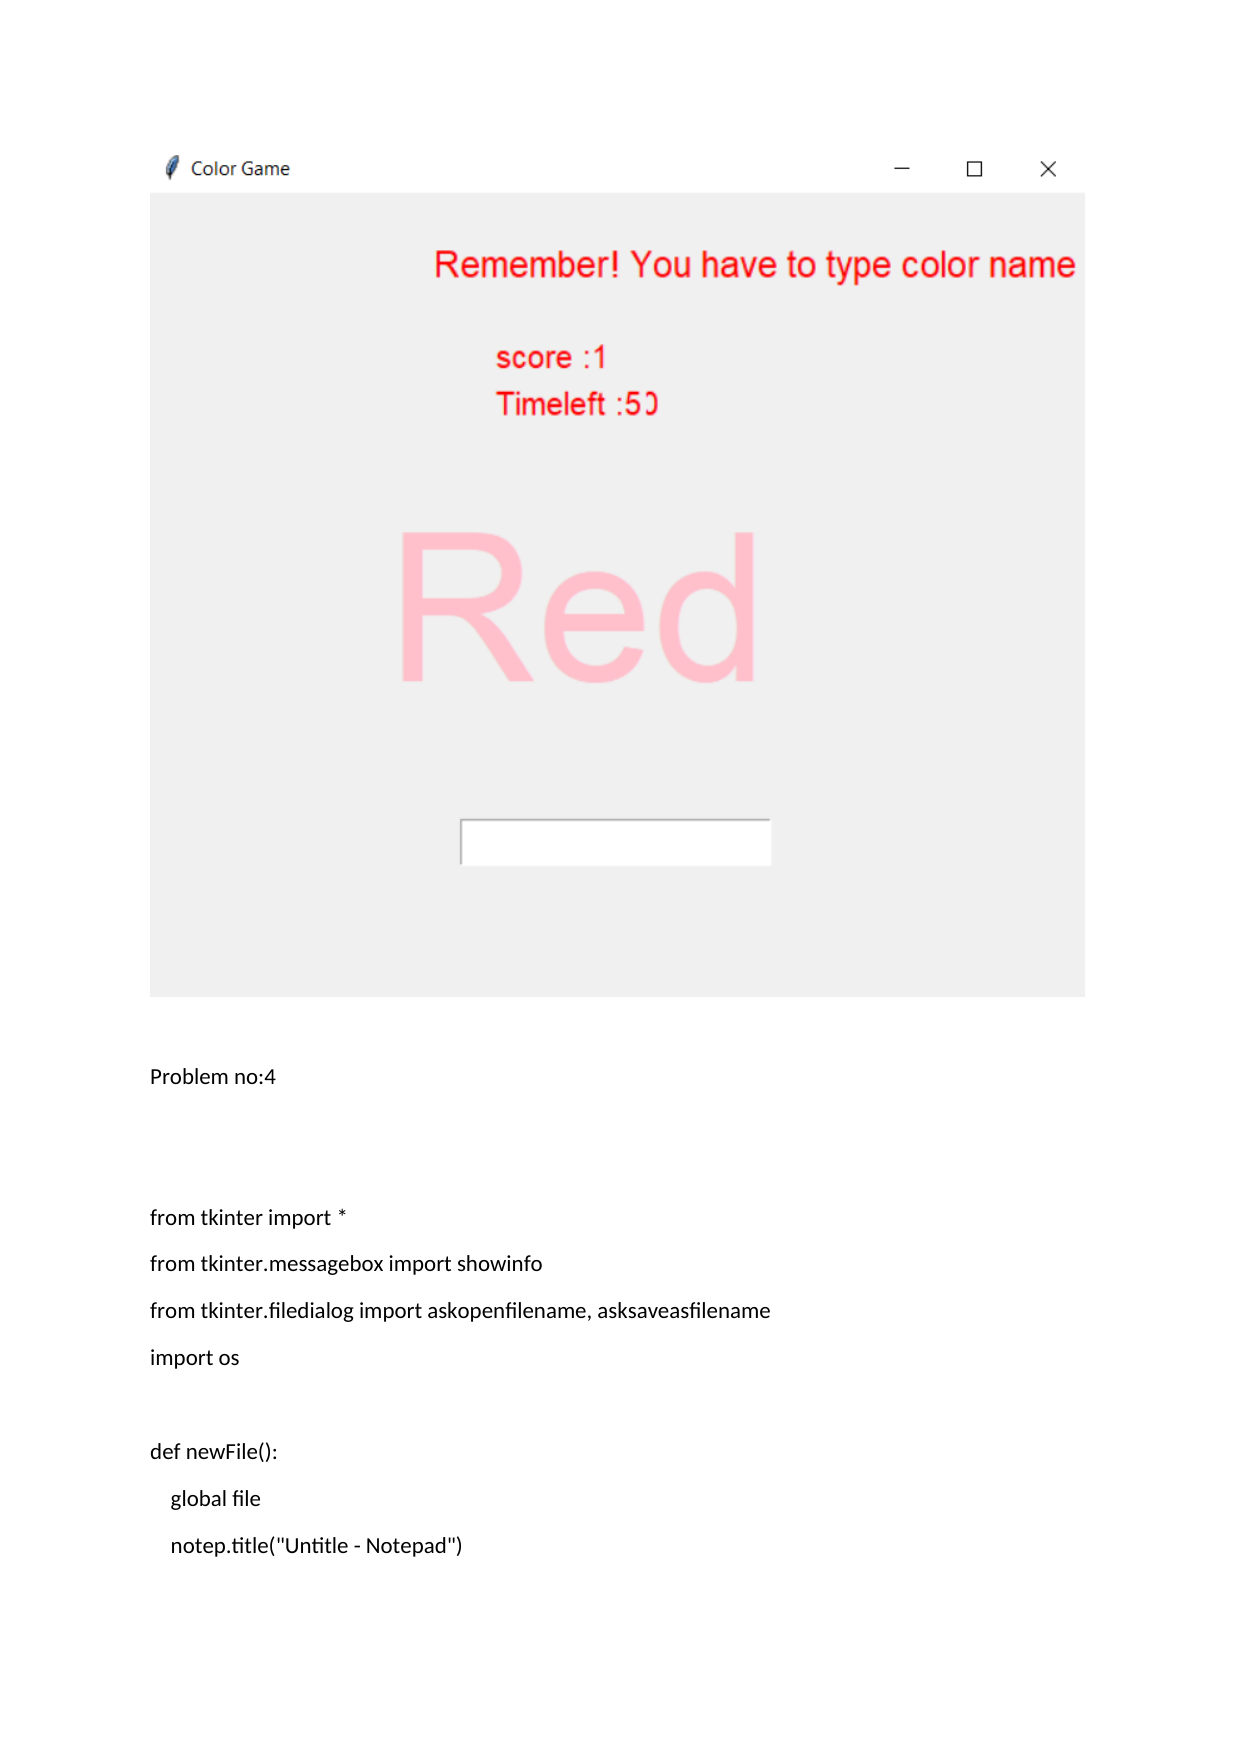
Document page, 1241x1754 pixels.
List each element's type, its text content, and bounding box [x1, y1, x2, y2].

text import os [150, 1343, 1090, 1371]
text global file [150, 1484, 1090, 1512]
text from tkinter import * [150, 1203, 1090, 1231]
picture [150, 150, 1085, 997]
text from tkinter.messagebox import showinfo [150, 1249, 1090, 1277]
text Problem no:4 [150, 1062, 1090, 1090]
text notep.title("Untitle - Notepad") [150, 1531, 1090, 1559]
text from tkinter.filedialog import askopenfilename, asksaveasfilename [150, 1296, 1090, 1324]
text def newFile(): [150, 1437, 1090, 1465]
